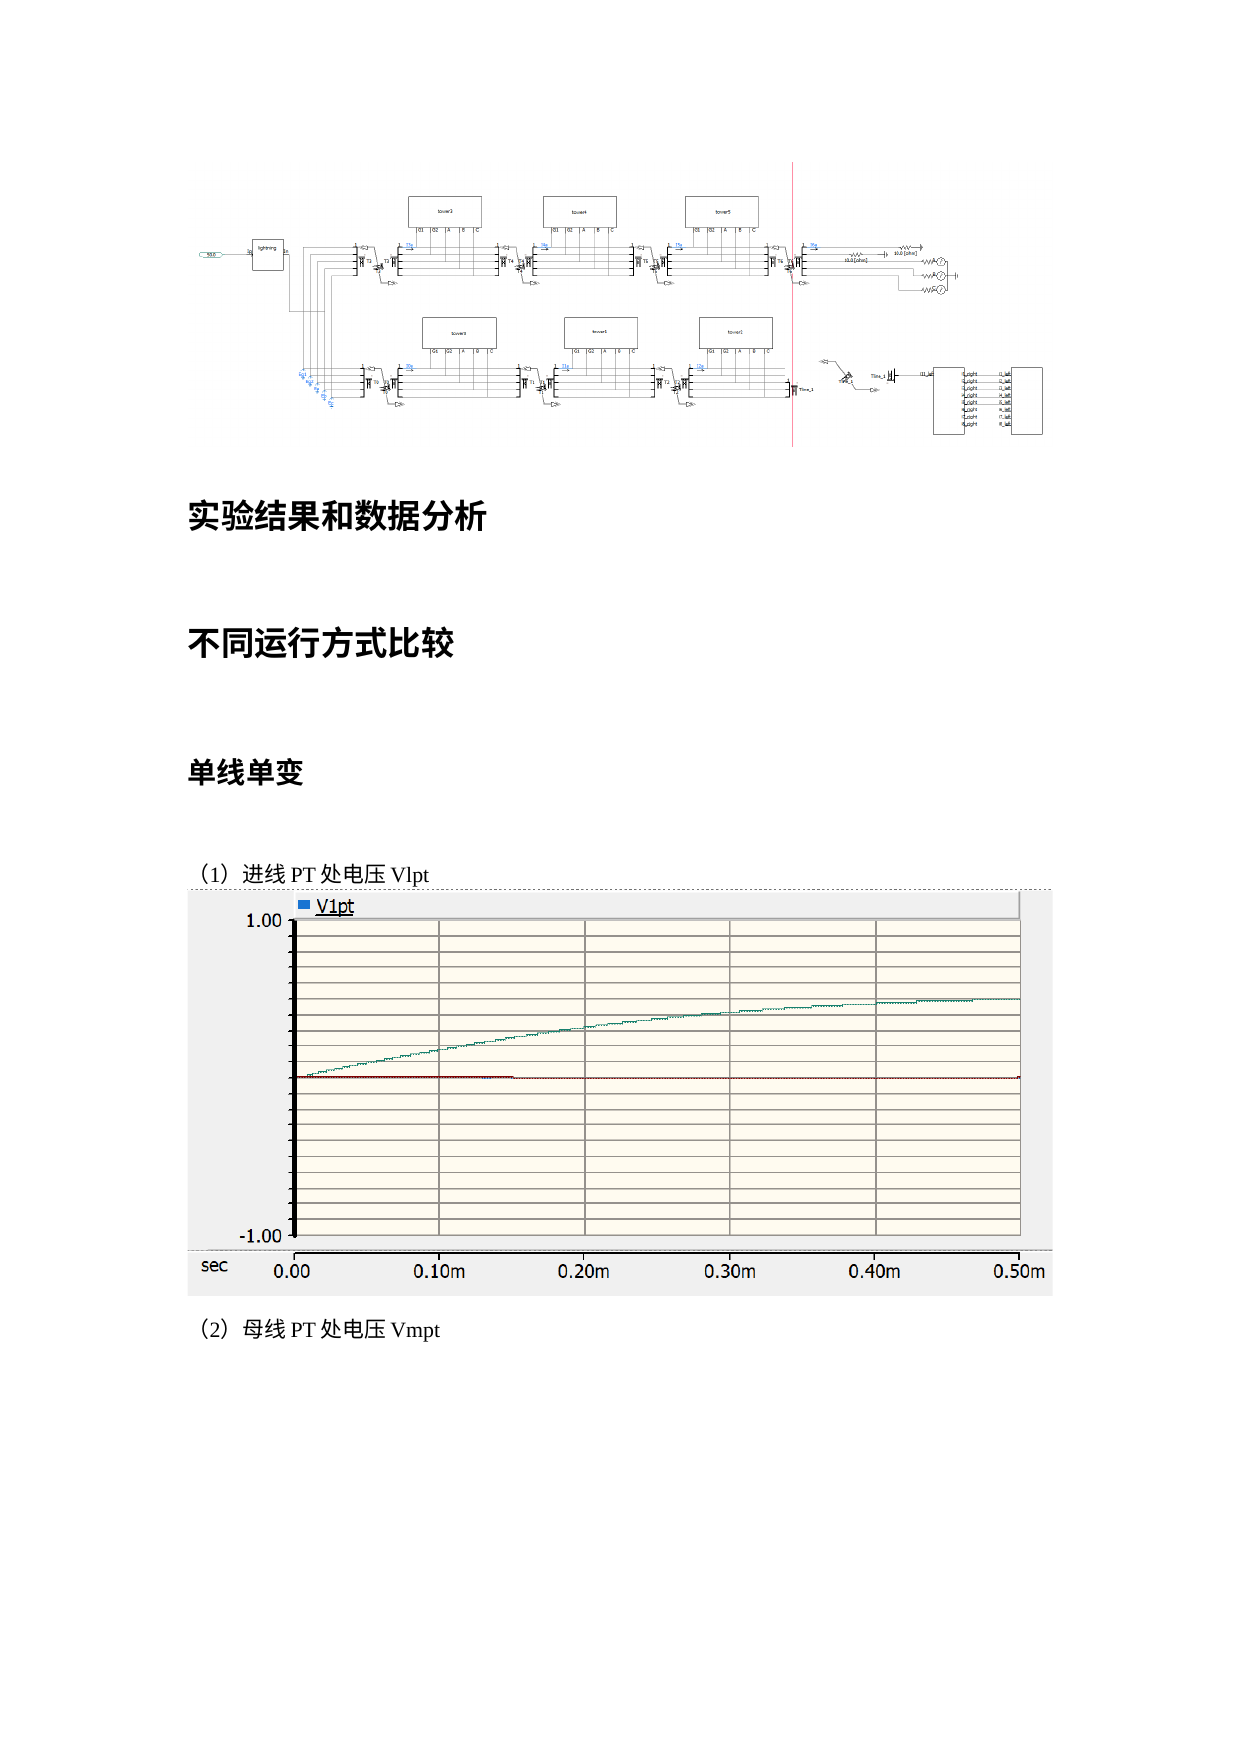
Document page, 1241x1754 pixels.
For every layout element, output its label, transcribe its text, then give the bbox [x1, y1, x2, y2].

picture [187, 889, 1053, 1296]
subtitle 单线单变 [187, 738, 1053, 803]
text （2）母线PT处电压Vmpt [187, 1312, 1053, 1344]
text （1）进线PT处电压Vlpt [187, 857, 1053, 889]
subtitle 不同运行方式比较 [187, 609, 1053, 674]
picture [187, 162, 1053, 447]
subtitle 实验结果和数据分析 [187, 482, 1053, 547]
